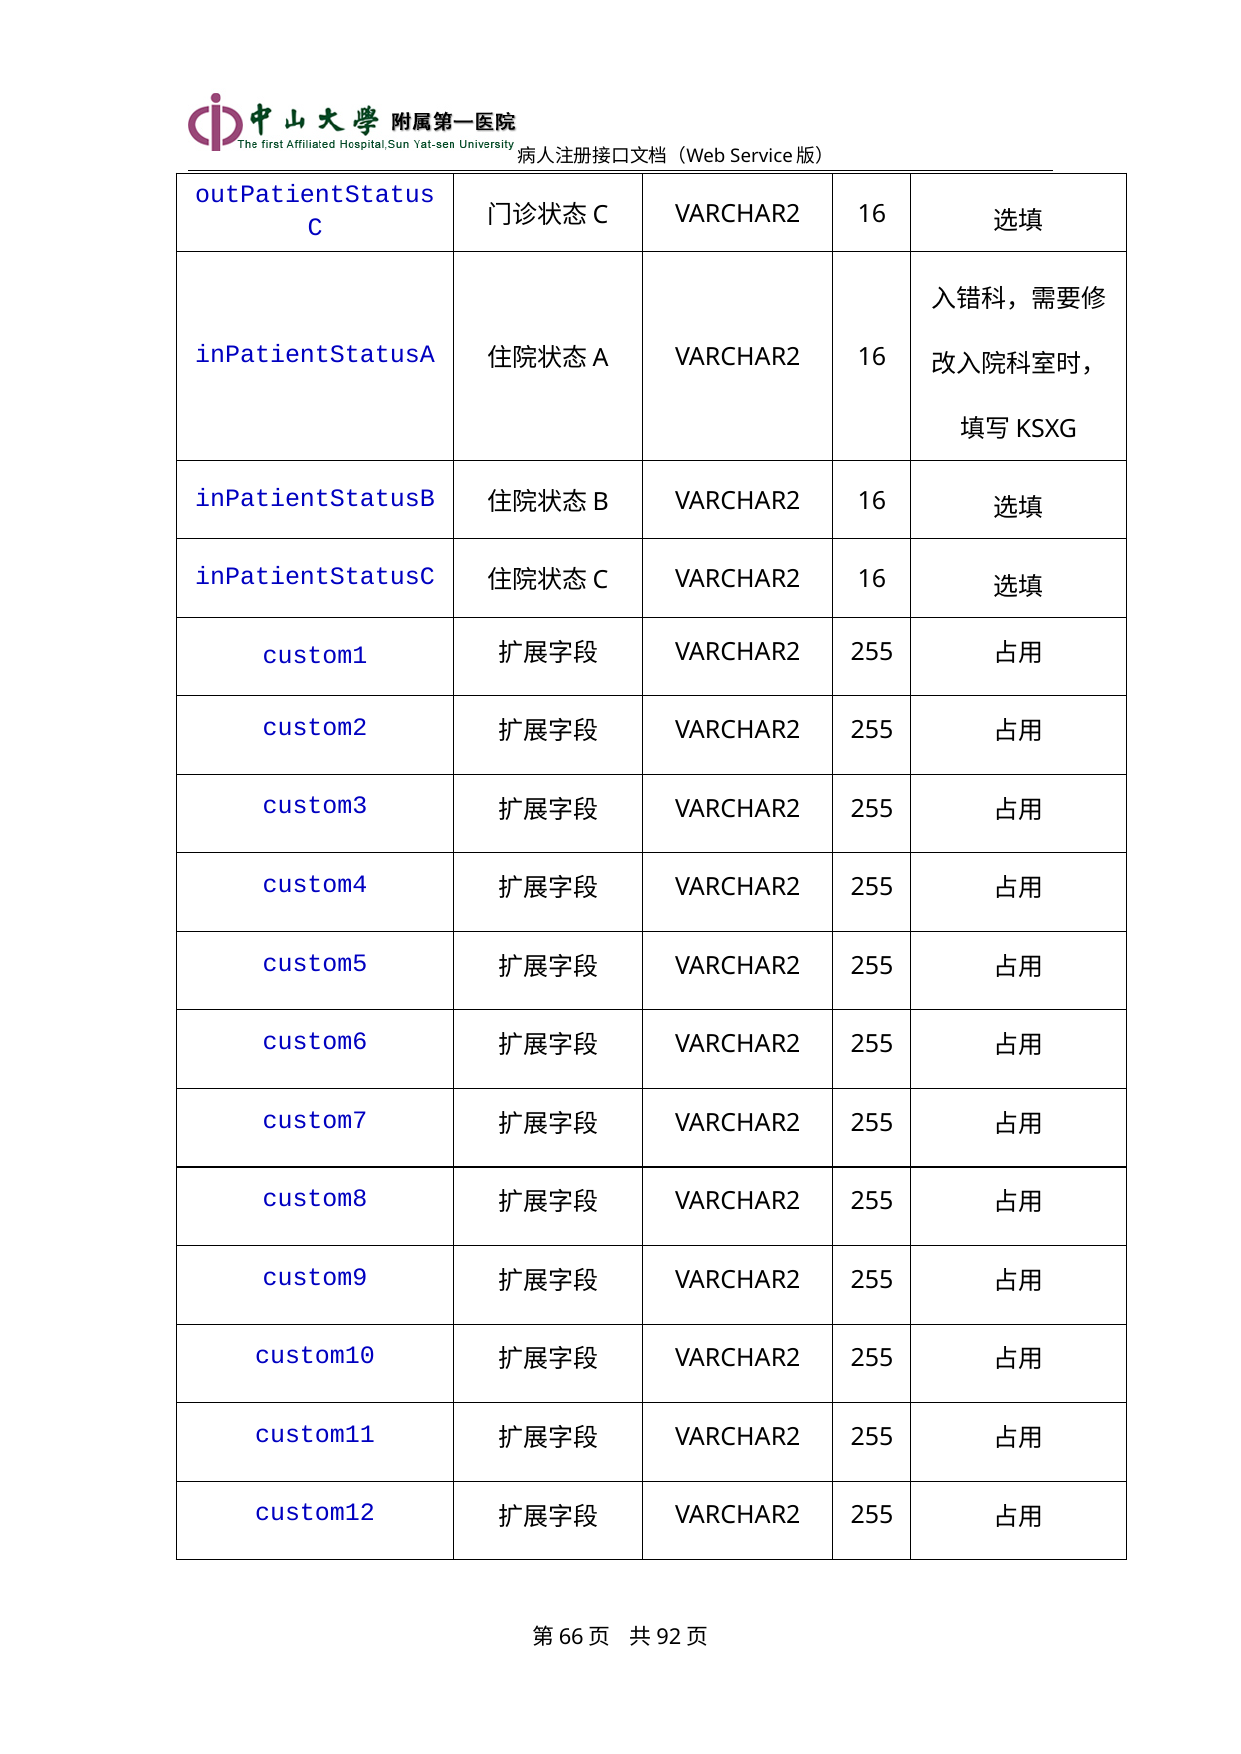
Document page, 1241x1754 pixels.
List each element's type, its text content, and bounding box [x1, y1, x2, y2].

table_cell VARCHAR2 [643, 1010, 832, 1088]
table_cell 扩展字段 [454, 932, 642, 1009]
table_cell VARCHAR2 [643, 174, 832, 251]
table_cell 扩展字段 [454, 696, 642, 774]
table_cell 255 [833, 775, 910, 852]
table_cell 占用 [911, 932, 1126, 1009]
table_cell VARCHAR2 [643, 461, 832, 538]
table_cell 扩展字段 [454, 853, 642, 931]
table_cell inPatientStatusB [177, 461, 453, 538]
table_cell 255 [833, 1010, 910, 1088]
table_cell 选填 [911, 539, 1126, 617]
table_cell 扩展字段 [454, 1089, 642, 1166]
table_cell 住院状态A [454, 252, 642, 459]
table_cell custom1 [177, 618, 453, 695]
picture [187, 88, 518, 162]
table_cell 占用 [911, 696, 1126, 774]
table_cell custom9 [177, 1246, 453, 1323]
table_cell 占用 [911, 1010, 1126, 1088]
table_cell 扩展字段 [454, 1246, 642, 1323]
table_cell outPatientStatusC [177, 174, 453, 251]
table_cell 16 [833, 174, 910, 251]
table_cell 255 [833, 696, 910, 774]
table_cell 住院状态B [454, 461, 642, 538]
table_cell 扩展字段 [454, 1482, 642, 1559]
table_cell 占用 [911, 775, 1126, 852]
table_cell 住院状态C [454, 539, 642, 617]
table_cell 255 [833, 853, 910, 931]
table_cell custom8 [177, 1168, 453, 1245]
table_cell 255 [833, 1403, 910, 1481]
table_cell 16 [833, 461, 910, 538]
table_cell 占用 [911, 1482, 1126, 1559]
table_cell 16 [833, 252, 910, 459]
table_cell 门诊状态C [454, 174, 642, 251]
table_cell 扩展字段 [454, 1010, 642, 1088]
table_cell 占用 [911, 1246, 1126, 1323]
table_cell 扩展字段 [454, 1168, 642, 1245]
table_cell custom2 [177, 696, 453, 774]
table_cell 255 [833, 1325, 910, 1402]
table_cell 占用 [911, 1168, 1126, 1245]
table_cell 255 [833, 1089, 910, 1166]
table_cell VARCHAR2 [643, 539, 832, 617]
table_cell 扩展字段 [454, 1325, 642, 1402]
table_cell custom11 [177, 1403, 453, 1481]
table_cell VARCHAR2 [643, 252, 832, 459]
table_cell inPatientStatusA [177, 252, 453, 459]
table_cell 255 [833, 618, 910, 695]
table_cell 入错科，需要修改入院科室时，填写KSXG [911, 252, 1126, 459]
table_cell 扩展字段 [454, 1403, 642, 1481]
table_cell custom10 [177, 1325, 453, 1402]
table_cell 选填 [911, 461, 1126, 538]
table_cell 255 [833, 932, 910, 1009]
table_cell 扩展字段 [454, 618, 642, 695]
table_cell VARCHAR2 [643, 853, 832, 931]
table_cell 占用 [911, 1325, 1126, 1402]
table_cell 占用 [911, 618, 1126, 695]
table_cell VARCHAR2 [643, 1482, 832, 1559]
table_cell VARCHAR2 [643, 618, 832, 695]
table_cell 扩展字段 [454, 775, 642, 852]
table_cell custom12 [177, 1482, 453, 1559]
table_cell VARCHAR2 [643, 932, 832, 1009]
table_cell 占用 [911, 853, 1126, 931]
table_cell custom4 [177, 853, 453, 931]
table_cell VARCHAR2 [643, 1089, 832, 1166]
table_cell VARCHAR2 [643, 1325, 832, 1402]
table_cell custom6 [177, 1010, 453, 1088]
table_cell VARCHAR2 [643, 1246, 832, 1323]
table_cell VARCHAR2 [643, 1403, 832, 1481]
table_cell custom3 [177, 775, 453, 852]
table_cell VARCHAR2 [643, 1168, 832, 1245]
table_cell 选填 [911, 174, 1126, 251]
table_cell 占用 [911, 1403, 1126, 1481]
table_cell 255 [833, 1246, 910, 1323]
table_cell inPatientStatusC [177, 539, 453, 617]
table_cell 占用 [911, 1089, 1126, 1166]
table_cell custom5 [177, 932, 453, 1009]
table_cell 255 [833, 1168, 910, 1245]
table_cell 16 [833, 539, 910, 617]
table_cell custom7 [177, 1089, 453, 1166]
table_cell 255 [833, 1482, 910, 1559]
table_cell VARCHAR2 [643, 696, 832, 774]
table_cell VARCHAR2 [643, 775, 832, 852]
